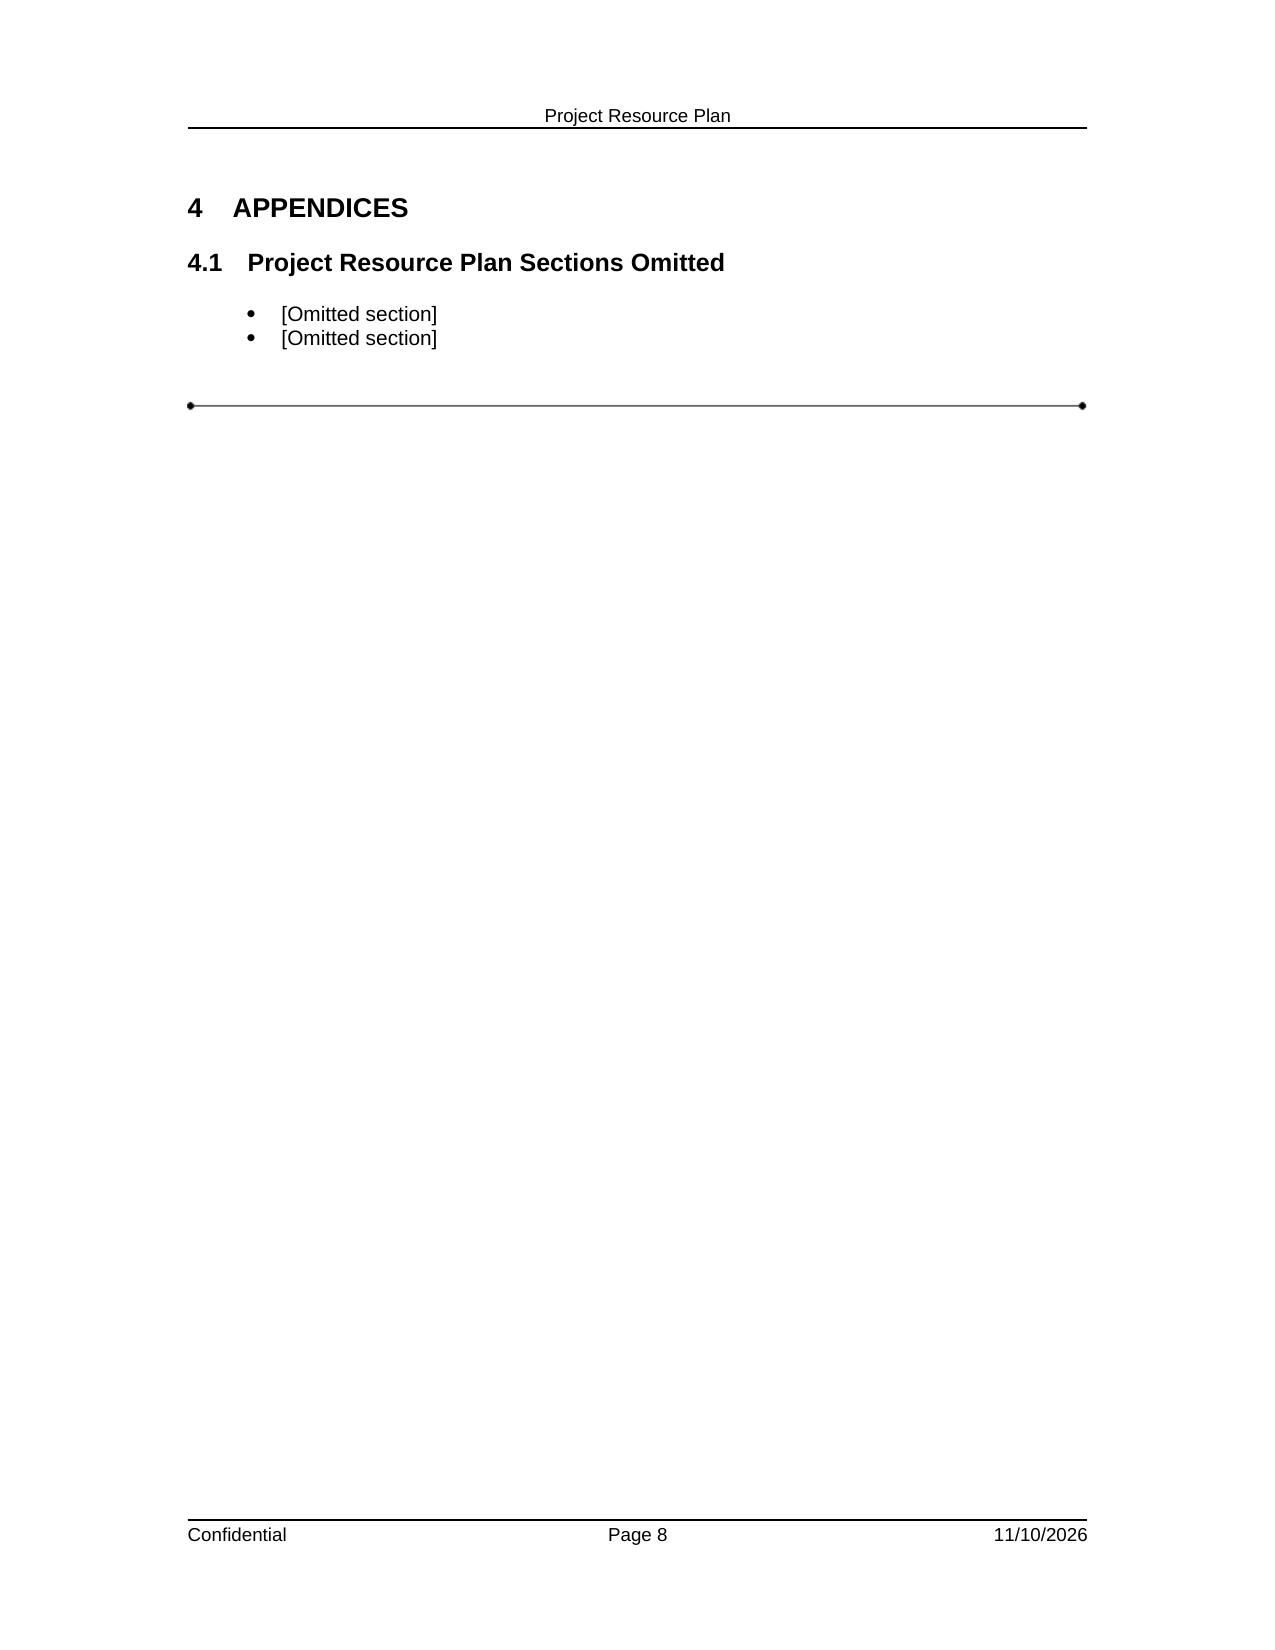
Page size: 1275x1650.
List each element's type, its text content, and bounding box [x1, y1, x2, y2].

subtitle Project Resource Plan Sections Omitted [187, 248, 1087, 277]
subtitle APPENDICES [187, 192, 1087, 223]
picture [187, 399, 1088, 415]
